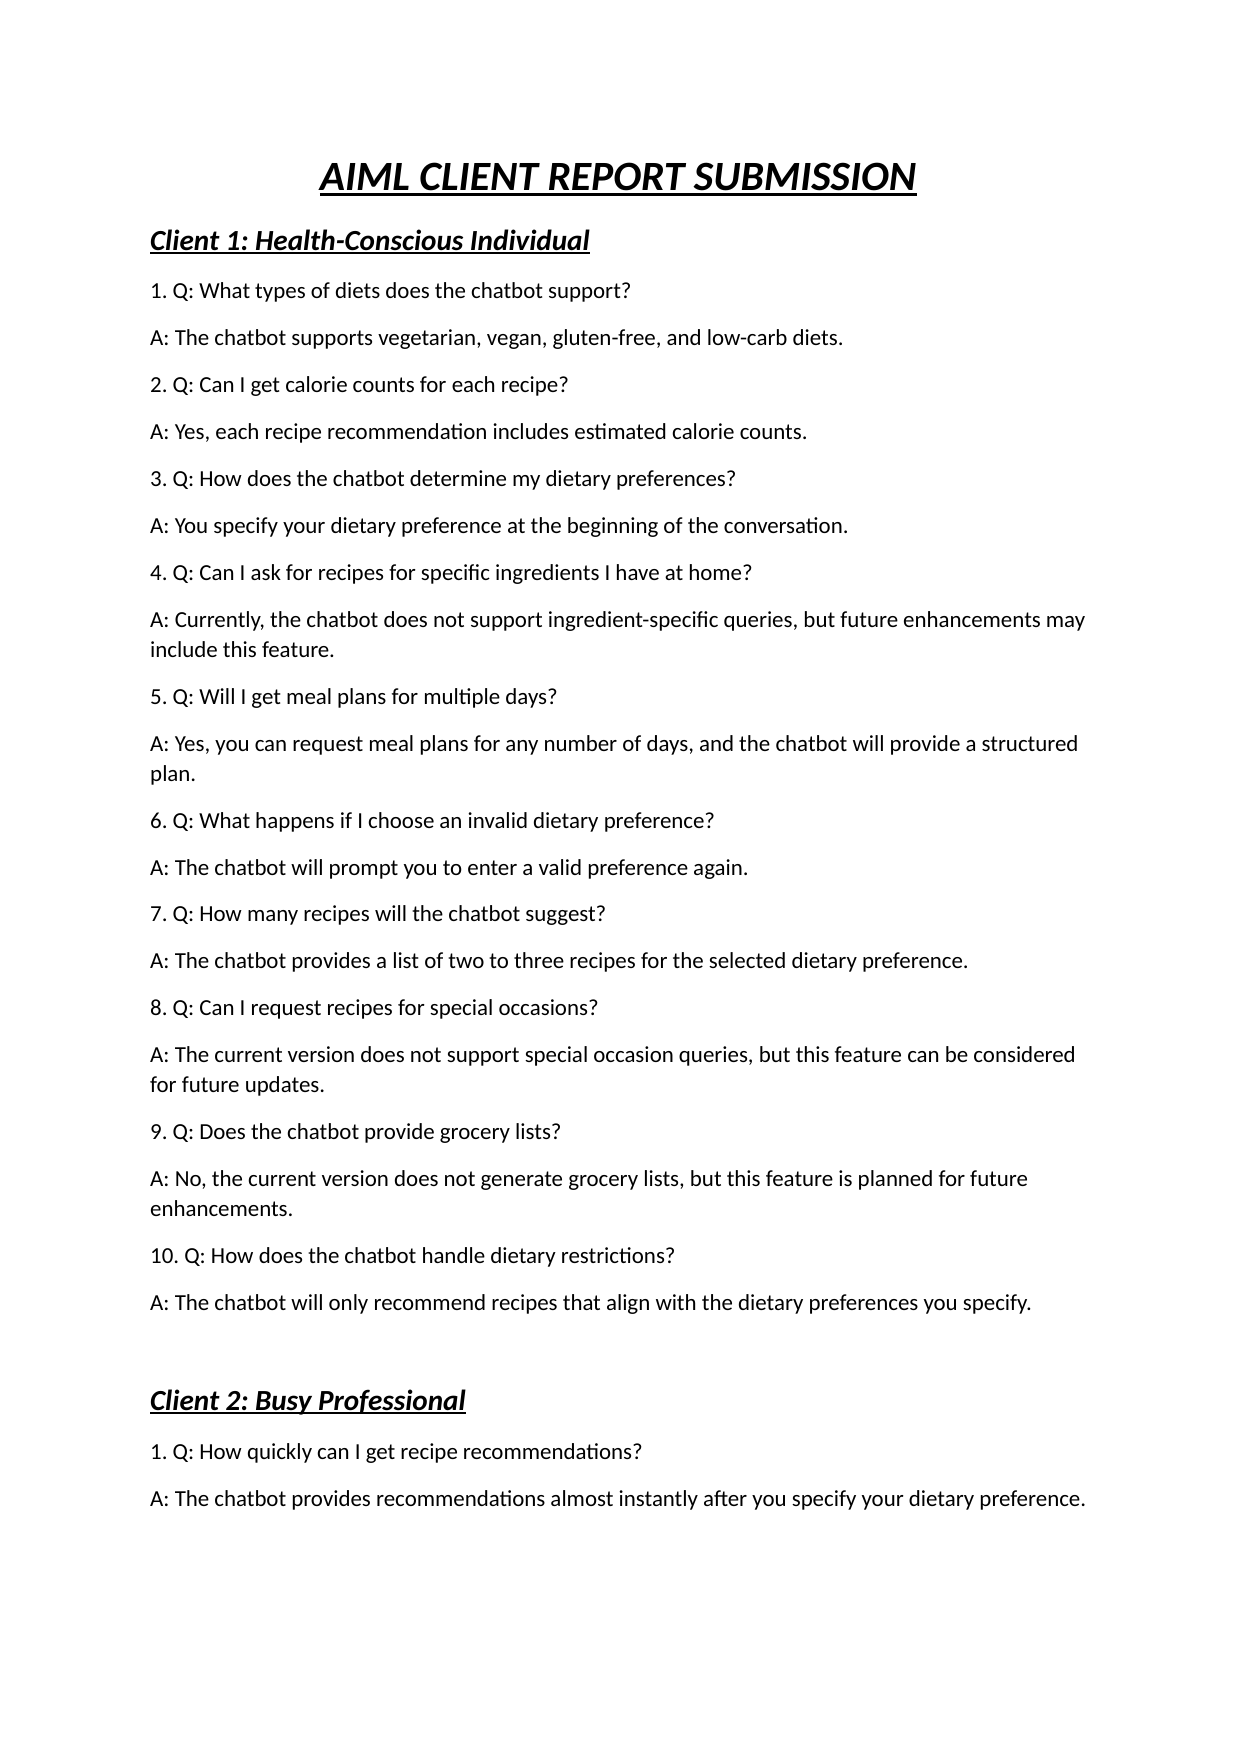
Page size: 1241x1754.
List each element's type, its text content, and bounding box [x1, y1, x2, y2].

text A: Yes, each recipe recommendation includes estimated calorie counts. [150, 417, 1090, 445]
text A: Yes, you can request meal plans for any number of days, and the chatbot will provide a structured plan. [150, 729, 1090, 787]
text A: The current version does not support special occasion queries, but this feature can be considered for future updates. [150, 1040, 1090, 1098]
text 7. Q: How many recipes will the chatbot suggest? [150, 899, 1090, 928]
text 8. Q: Can I request recipes for special occasions? [150, 993, 1090, 1021]
text 3. Q: How does the chatbot determine my dietary preferences? [150, 464, 1090, 492]
text 6. Q: What happens if I choose an invalid dietary preference? [150, 806, 1090, 834]
text 5. Q: Will I get meal plans for multiple days? [150, 682, 1090, 710]
text 4. Q: Can I ask for recipes for specific ingredients I have at home? [150, 558, 1090, 586]
text 1. Q: How quickly can I get recipe recommendations? [150, 1437, 1090, 1465]
text A: The chatbot provides recommendations almost instantly after you specify your dietary preference. [150, 1484, 1090, 1512]
text A: No, the current version does not generate grocery lists, but this feature is planned for future enhancements. [150, 1164, 1090, 1222]
text A: The chatbot will prompt you to enter a valid preference again. [150, 853, 1090, 881]
text AIML CLIENT REPORT SUBMISSION [150, 150, 1090, 201]
text 1. Q: What types of diets does the chatbot support? [150, 277, 1090, 305]
text Client 1: Health-Conscious Individual [150, 222, 1090, 257]
text 9. Q: Does the chatbot provide grocery lists? [150, 1117, 1090, 1145]
text A: The chatbot supports vegetarian, vegan, gluten-free, and low-carb diets. [150, 323, 1090, 352]
text Client 2: Busy Professional [150, 1382, 1090, 1417]
text A: You specify your dietary preference at the beginning of the conversation. [150, 511, 1090, 539]
text 2. Q: Can I get calorie counts for each recipe? [150, 370, 1090, 398]
text A: Currently, the chatbot does not support ingredient-specific queries, but future enhancements may include this feature. [150, 605, 1090, 663]
text 10. Q: How does the chatbot handle dietary restrictions? [150, 1241, 1090, 1269]
text A: The chatbot provides a list of two to three recipes for the selected dietary preference. [150, 946, 1090, 974]
text A: The chatbot will only recommend recipes that align with the dietary preferences you specify. [150, 1288, 1090, 1316]
